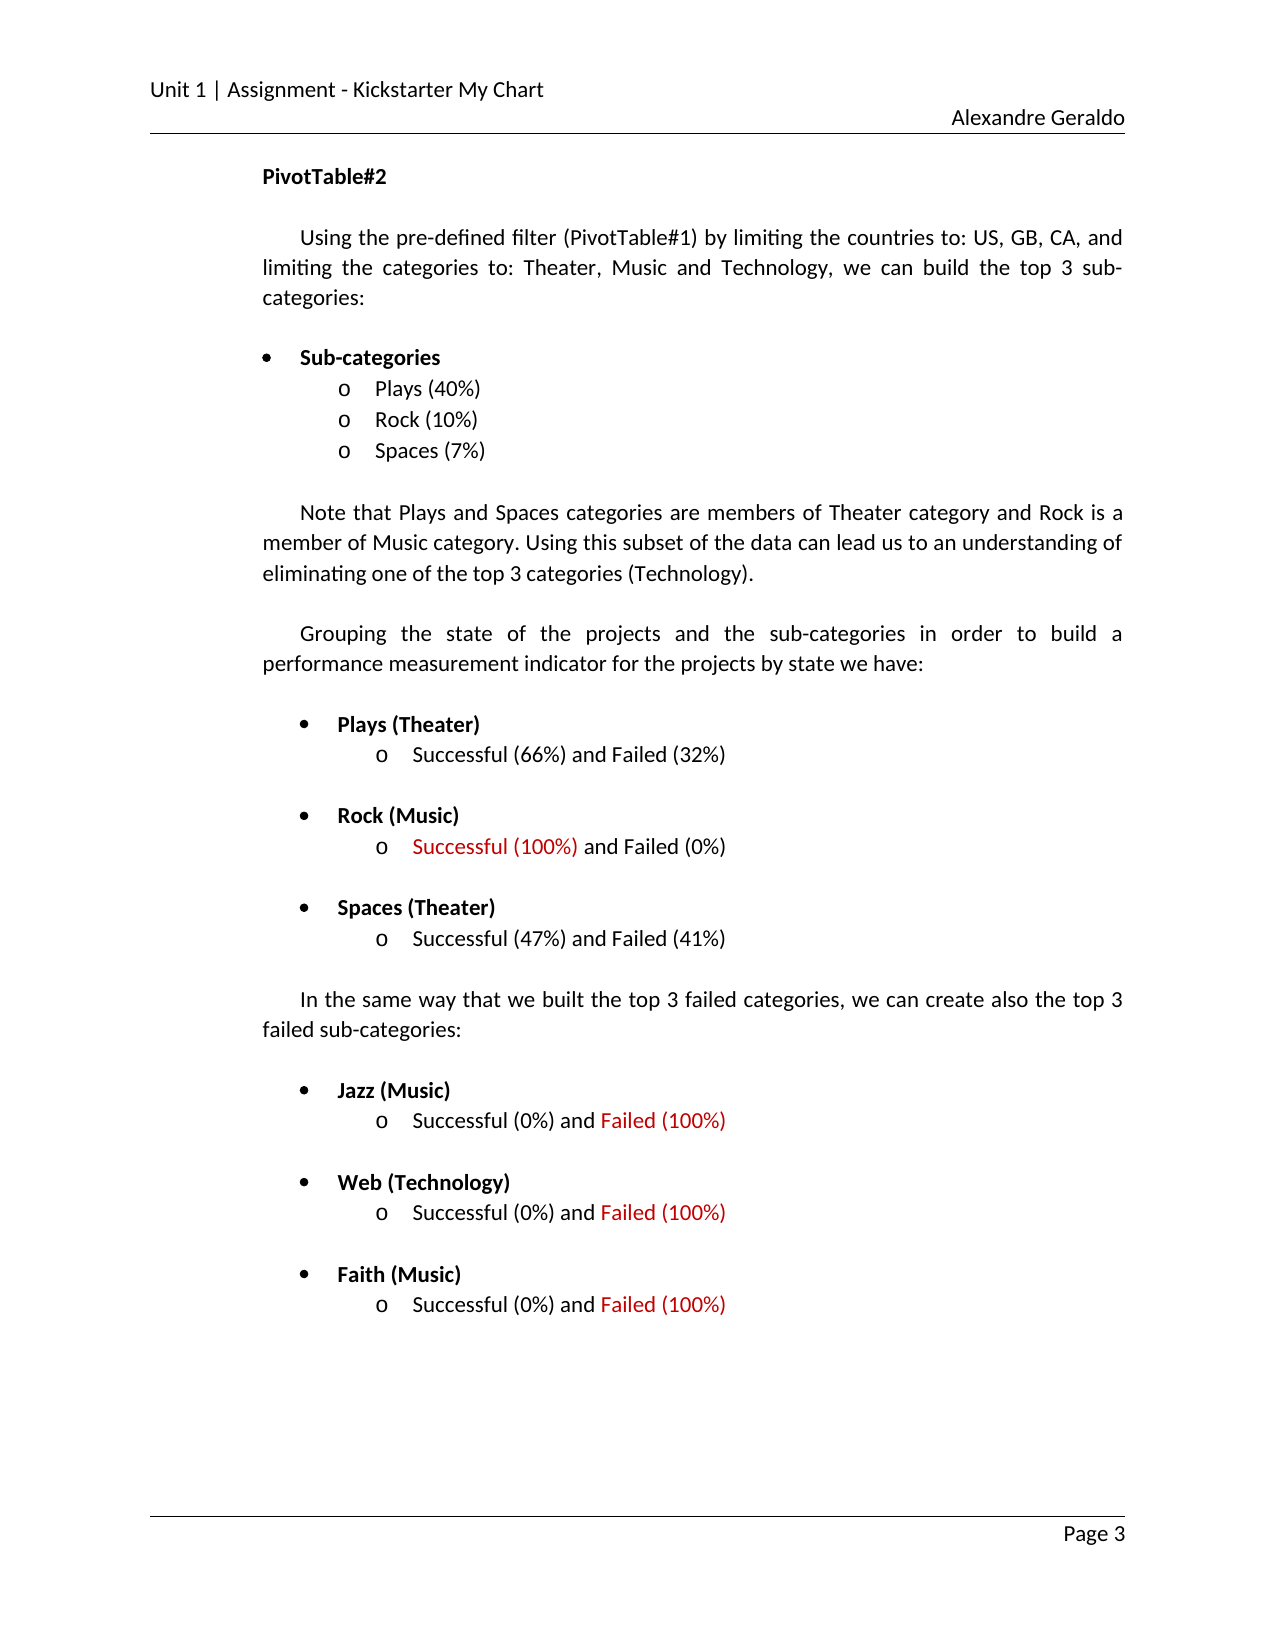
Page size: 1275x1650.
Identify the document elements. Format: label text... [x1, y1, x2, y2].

list Successful (0%) and Failed (100%) [375, 1290, 1125, 1319]
list Web (Technology) [300, 1168, 1125, 1196]
list Spaces (Theater) [300, 893, 1125, 921]
list Successful (0%) and Failed (100%) [375, 1198, 1125, 1227]
list PivotTable#2 [262, 162, 1125, 190]
list Jazz (Music) [300, 1076, 1125, 1104]
list Successful (66%) and Failed (32%) [375, 740, 1125, 769]
list Sub-categories [262, 343, 1125, 371]
list In the same way that we built the top 3 failed categories, we can create also the top 3 failed sub-categories: [262, 985, 1125, 1043]
list Rock (Music) [300, 802, 1125, 829]
list Plays (Theater) [300, 710, 1125, 738]
list Plays (40%) [337, 374, 1125, 403]
list Spaces (7%) [337, 437, 1125, 466]
list Using the pre-defined filter (PivotTable#1) by limiting the countries to: US, GB, CA, and limiting the categories to: Theater, Music and Technology, we can build the top 3 sub-categories: [262, 223, 1125, 311]
list Successful (0%) and Failed (100%) [375, 1106, 1125, 1135]
list Successful (100%) and Failed (0%) [375, 832, 1125, 861]
list Successful (47%) and Failed (41%) [375, 924, 1125, 953]
list Rock (10%) [337, 405, 1125, 434]
list Faith (Music) [300, 1260, 1125, 1288]
list Note that Plays and Spaces categories are members of Theater category and Rock is a member of Music category. Using this subset of the data can lead us to an understanding of eliminating one of the top 3 categories (Technology). [262, 498, 1125, 587]
list Grouping the state of the projects and the sub-categories in order to build a performance measurement indicator for the projects by state we have: [262, 619, 1125, 677]
